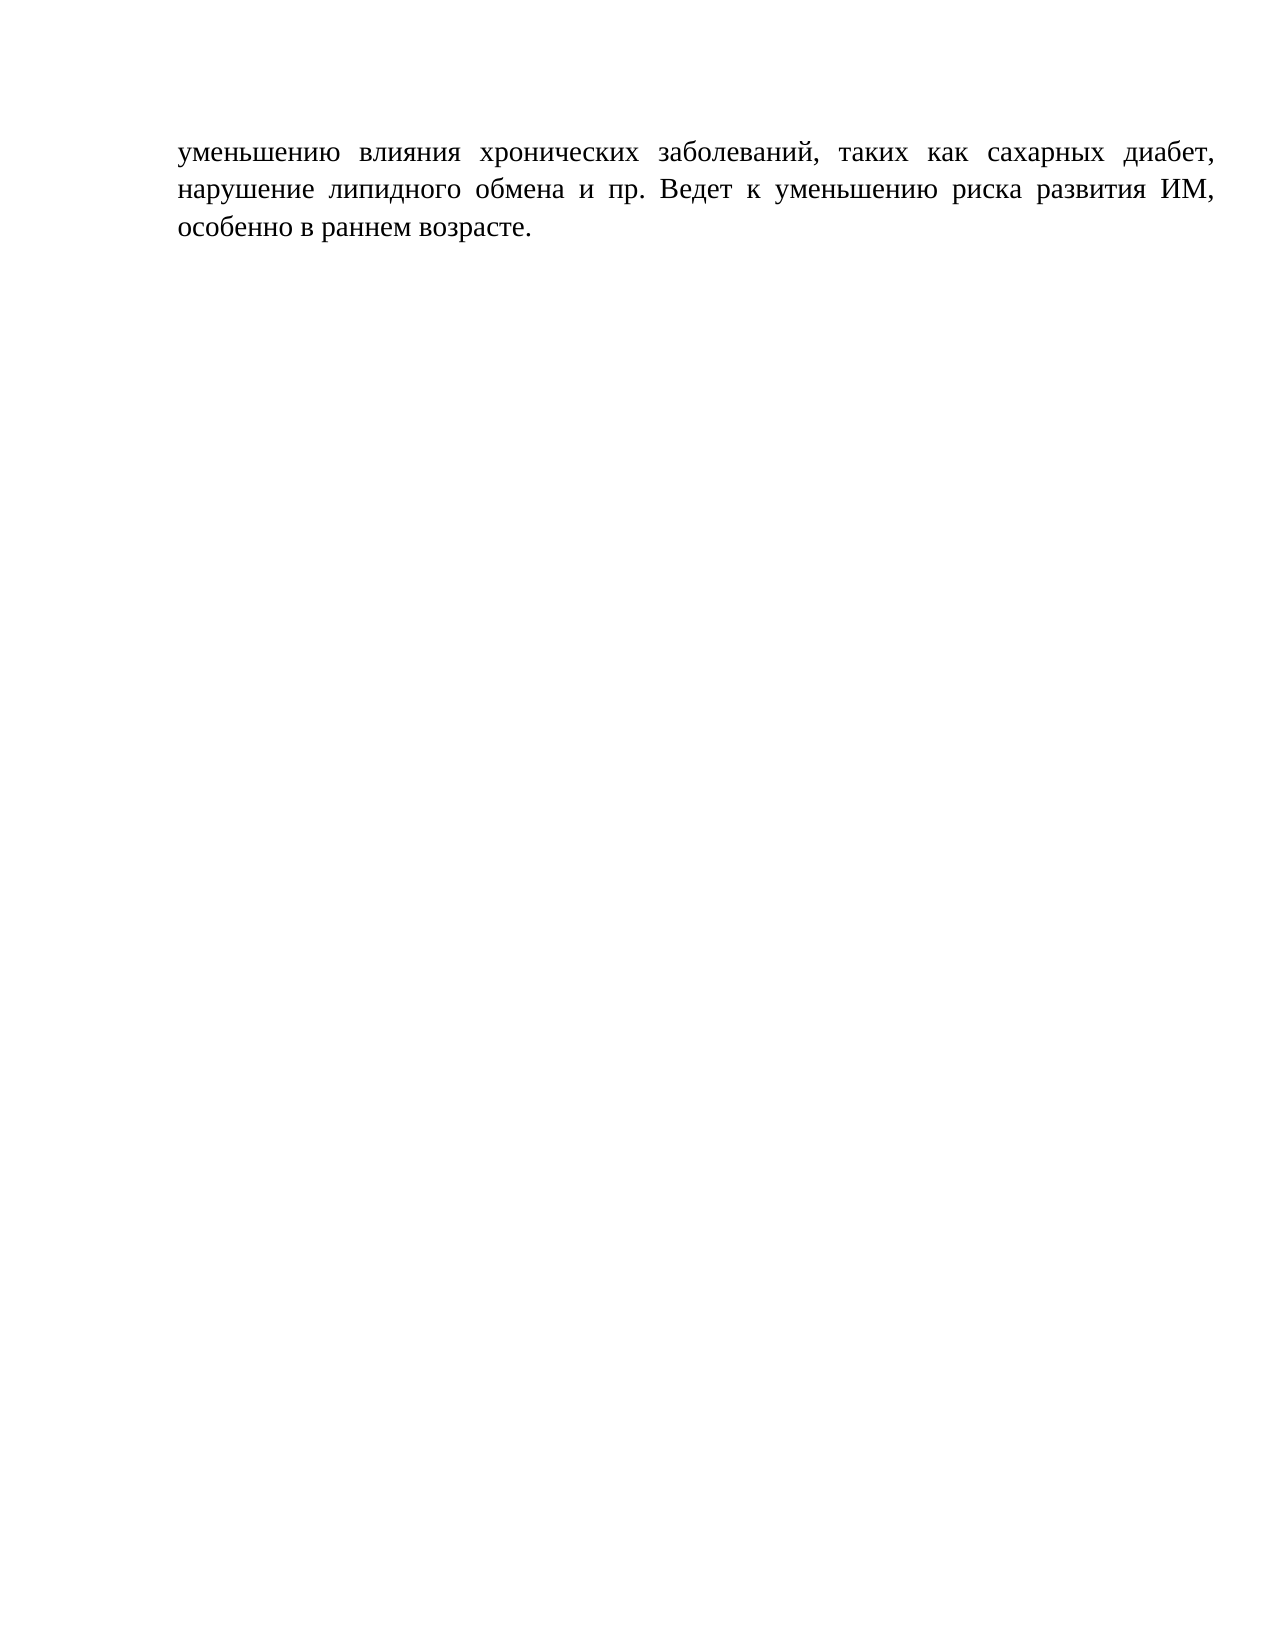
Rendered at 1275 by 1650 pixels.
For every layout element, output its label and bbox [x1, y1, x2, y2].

text [177, 131, 1216, 243]
